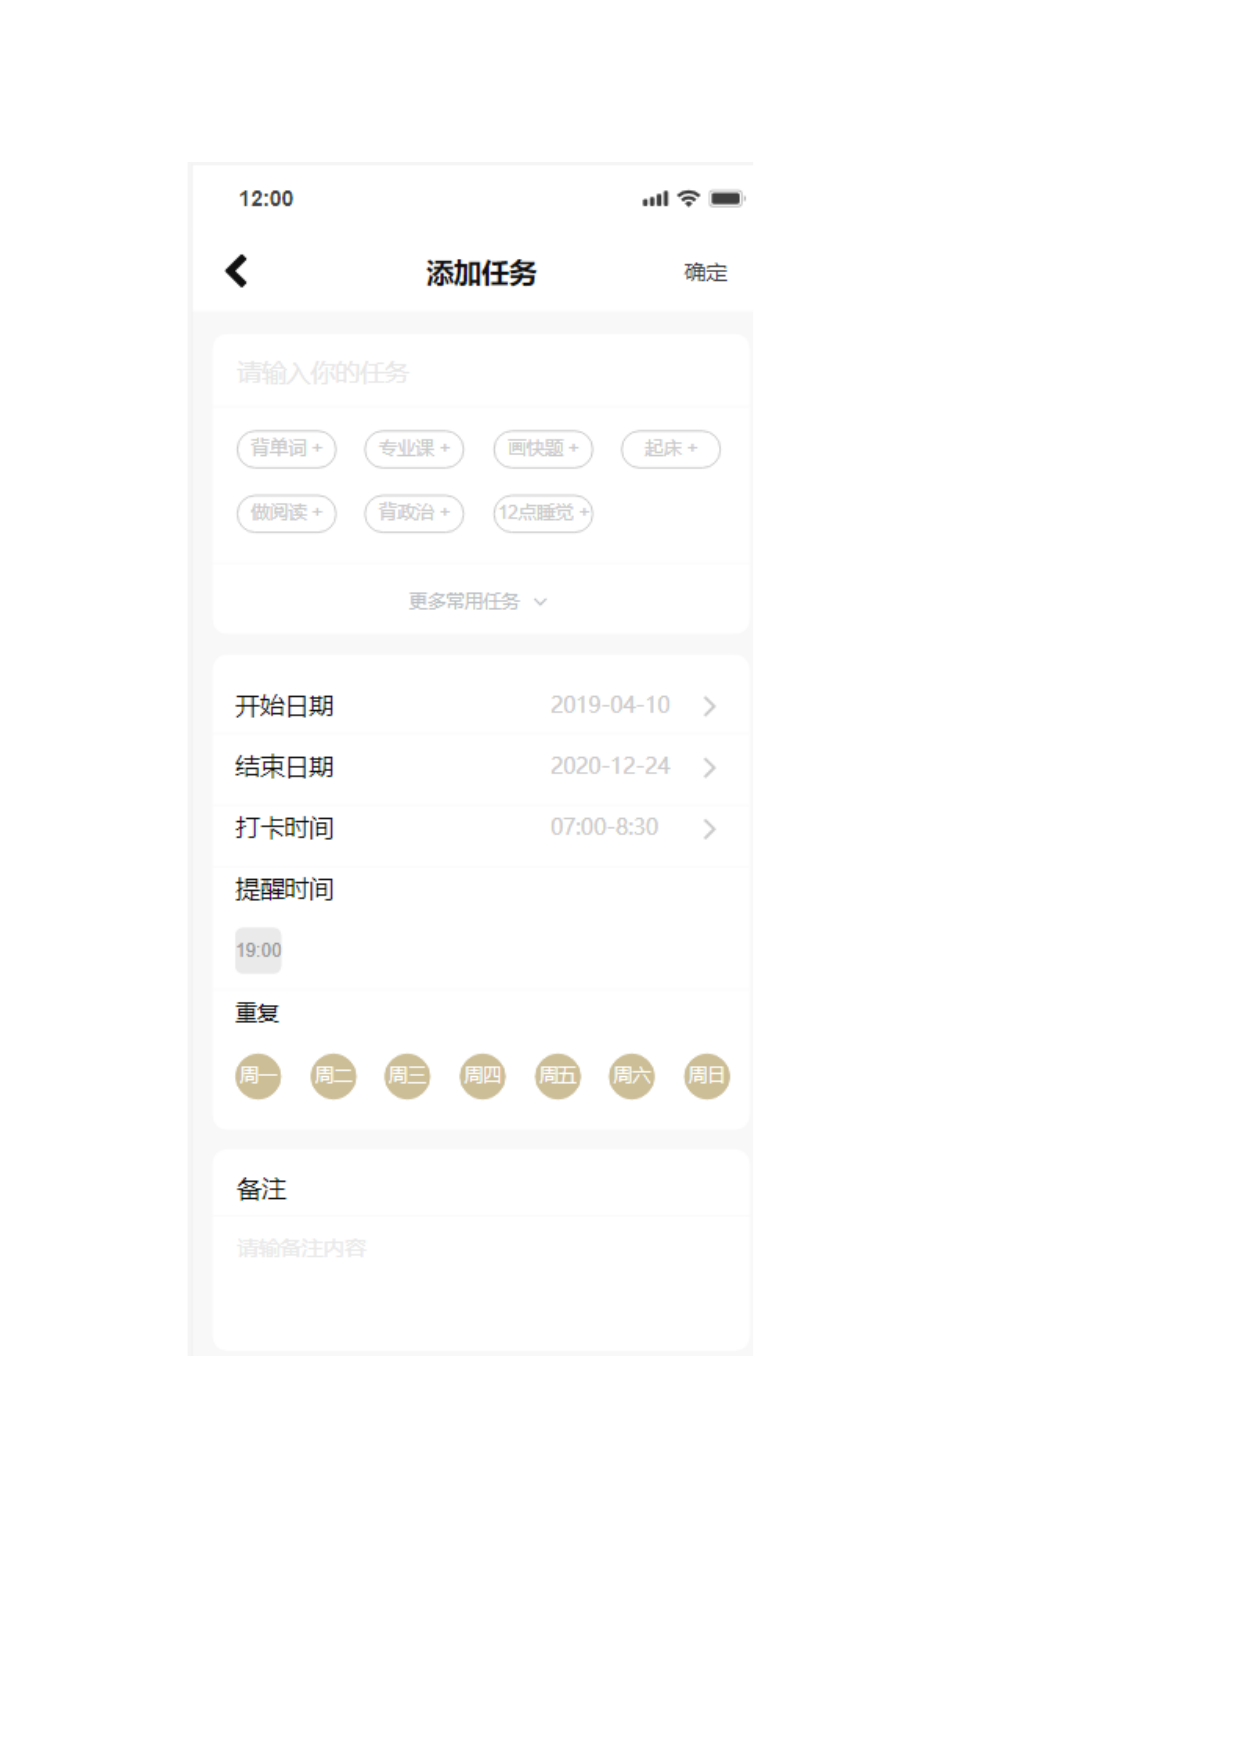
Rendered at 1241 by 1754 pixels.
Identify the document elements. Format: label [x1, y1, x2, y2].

picture [187, 162, 754, 1356]
